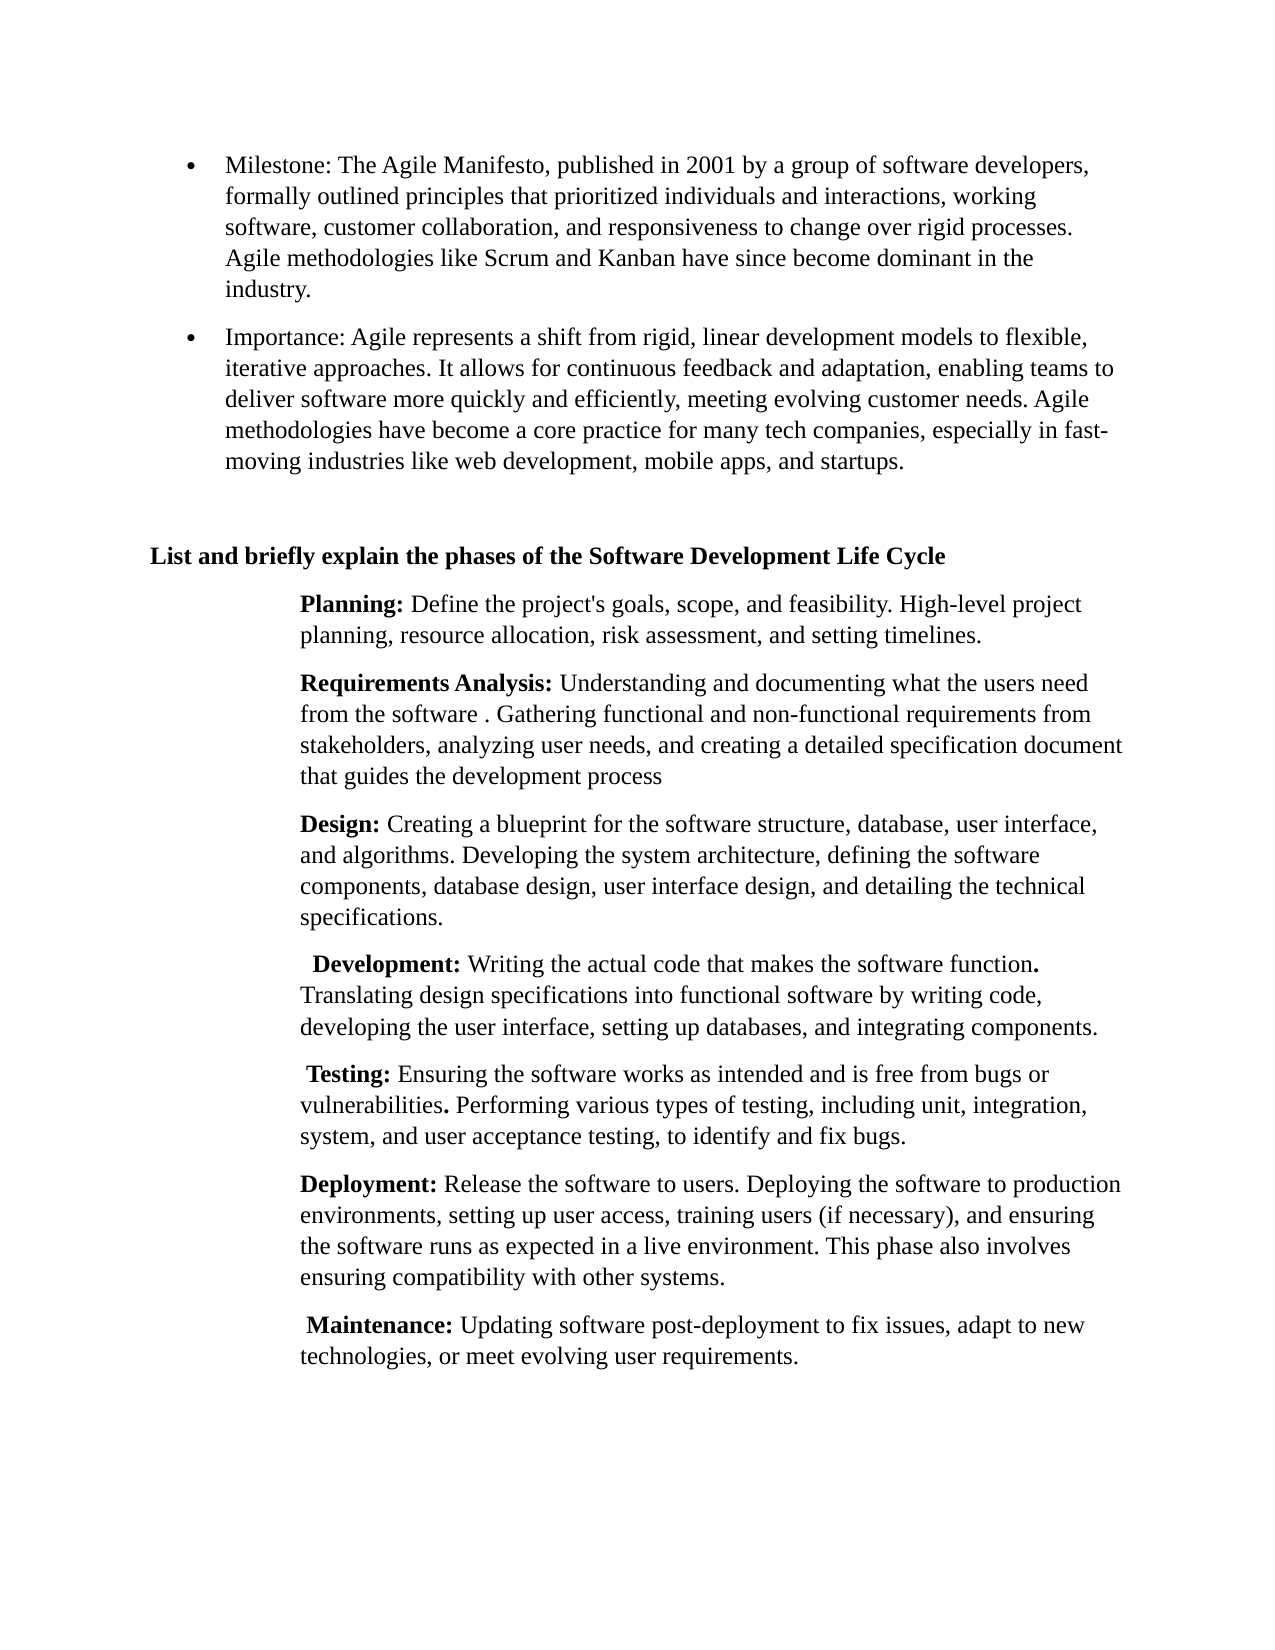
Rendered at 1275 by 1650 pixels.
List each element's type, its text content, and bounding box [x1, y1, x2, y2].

text Development: Writing the actual code that makes the software function. Translating design specifications into functional software by writing code, developing the user interface, setting up databases, and integrating components. [300, 949, 1125, 1040]
list Importance: Agile represents a shift from rigid, linear development models to flexible, iterative approaches. It allows for continuous feedback and adaptation, enabling teams to deliver software more quickly and efficiently, meeting evolving customer needs. Agile methodologies have become a core practice for many tech companies, especially in fast-moving industries like web development, mobile apps, and startups. [187, 322, 1125, 475]
text Design: Creating a blueprint for the software structure, database, user interface, and algorithms. Developing the system architecture, defining the software components, database design, user interface design, and detailing the technical specifications. [300, 809, 1125, 931]
text Planning: Define the project's goals, scope, and feasibility. High-level project planning, resource allocation, risk assessment, and setting timelines. [300, 589, 1125, 649]
text Requirements Analysis: Understanding and documenting what the users need from the software . Gathering functional and non-functional requirements from stakeholders, analyzing user needs, and creating a detailed specification document that guides the development process [300, 668, 1125, 790]
text Deployment: Release the software to users. Deploying the software to production environments, setting up user access, training users (if necessary), and ensuring the software runs as expected in a live environment. This phase also involves ensuring compatibility with other systems. [300, 1169, 1125, 1291]
text Maintenance: Updating software post-deployment to fix issues, adapt to new technologies, or meet evolving user requirements. [300, 1310, 1125, 1370]
text Testing: Ensuring the software works as intended and is free from bugs or vulnerabilities. Performing various types of testing, including unit, integration, system, and user acceptance testing, to identify and fix bugs. [300, 1059, 1125, 1150]
text List and briefly explain the phases of the Software Development Life Cycle [150, 541, 1125, 570]
list Milestone: The Agile Manifesto, published in 2001 by a group of software developers, formally outlined principles that prioritized individuals and interactions, working software, customer collaboration, and responsiveness to change over rigid processes. Agile methodologies like Scrum and Kanban have since become dominant in the industry. [187, 150, 1125, 303]
